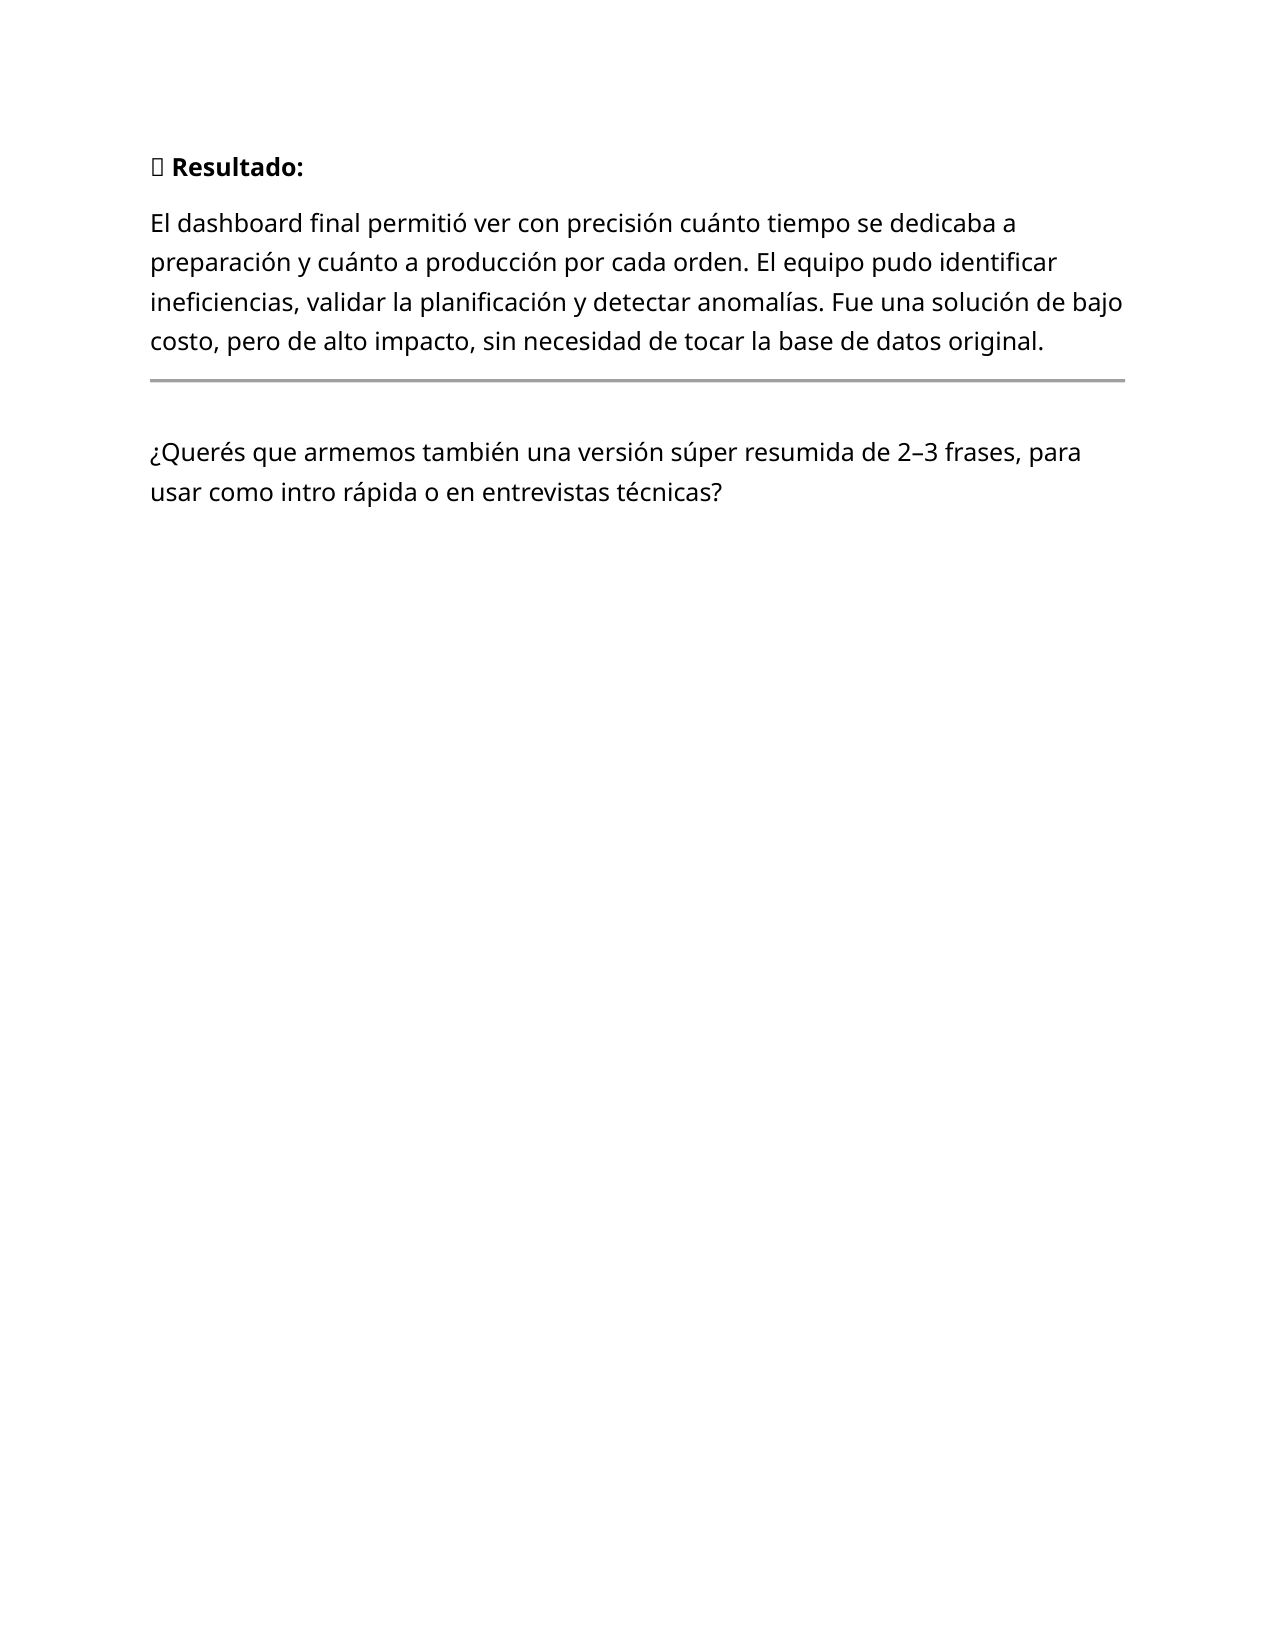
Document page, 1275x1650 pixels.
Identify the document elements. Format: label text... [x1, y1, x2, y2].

text 🚀 Resultado: [150, 150, 1125, 184]
text ¿Querés que armemos también una versión súper resumida de 2–3 frases, para usar como intro rápida o en entrevistas técnicas? [150, 435, 1125, 508]
text El dashboard final permitió ver con precisión cuánto tiempo se dedicaba a preparación y cuánto a producción por cada orden. El equipo pudo identificar ineficiencias, validar la planificación y detectar anomalías. Fue una solución de bajo costo, pero de alto impacto, sin necesidad de tocar la base de datos original. [150, 206, 1125, 357]
